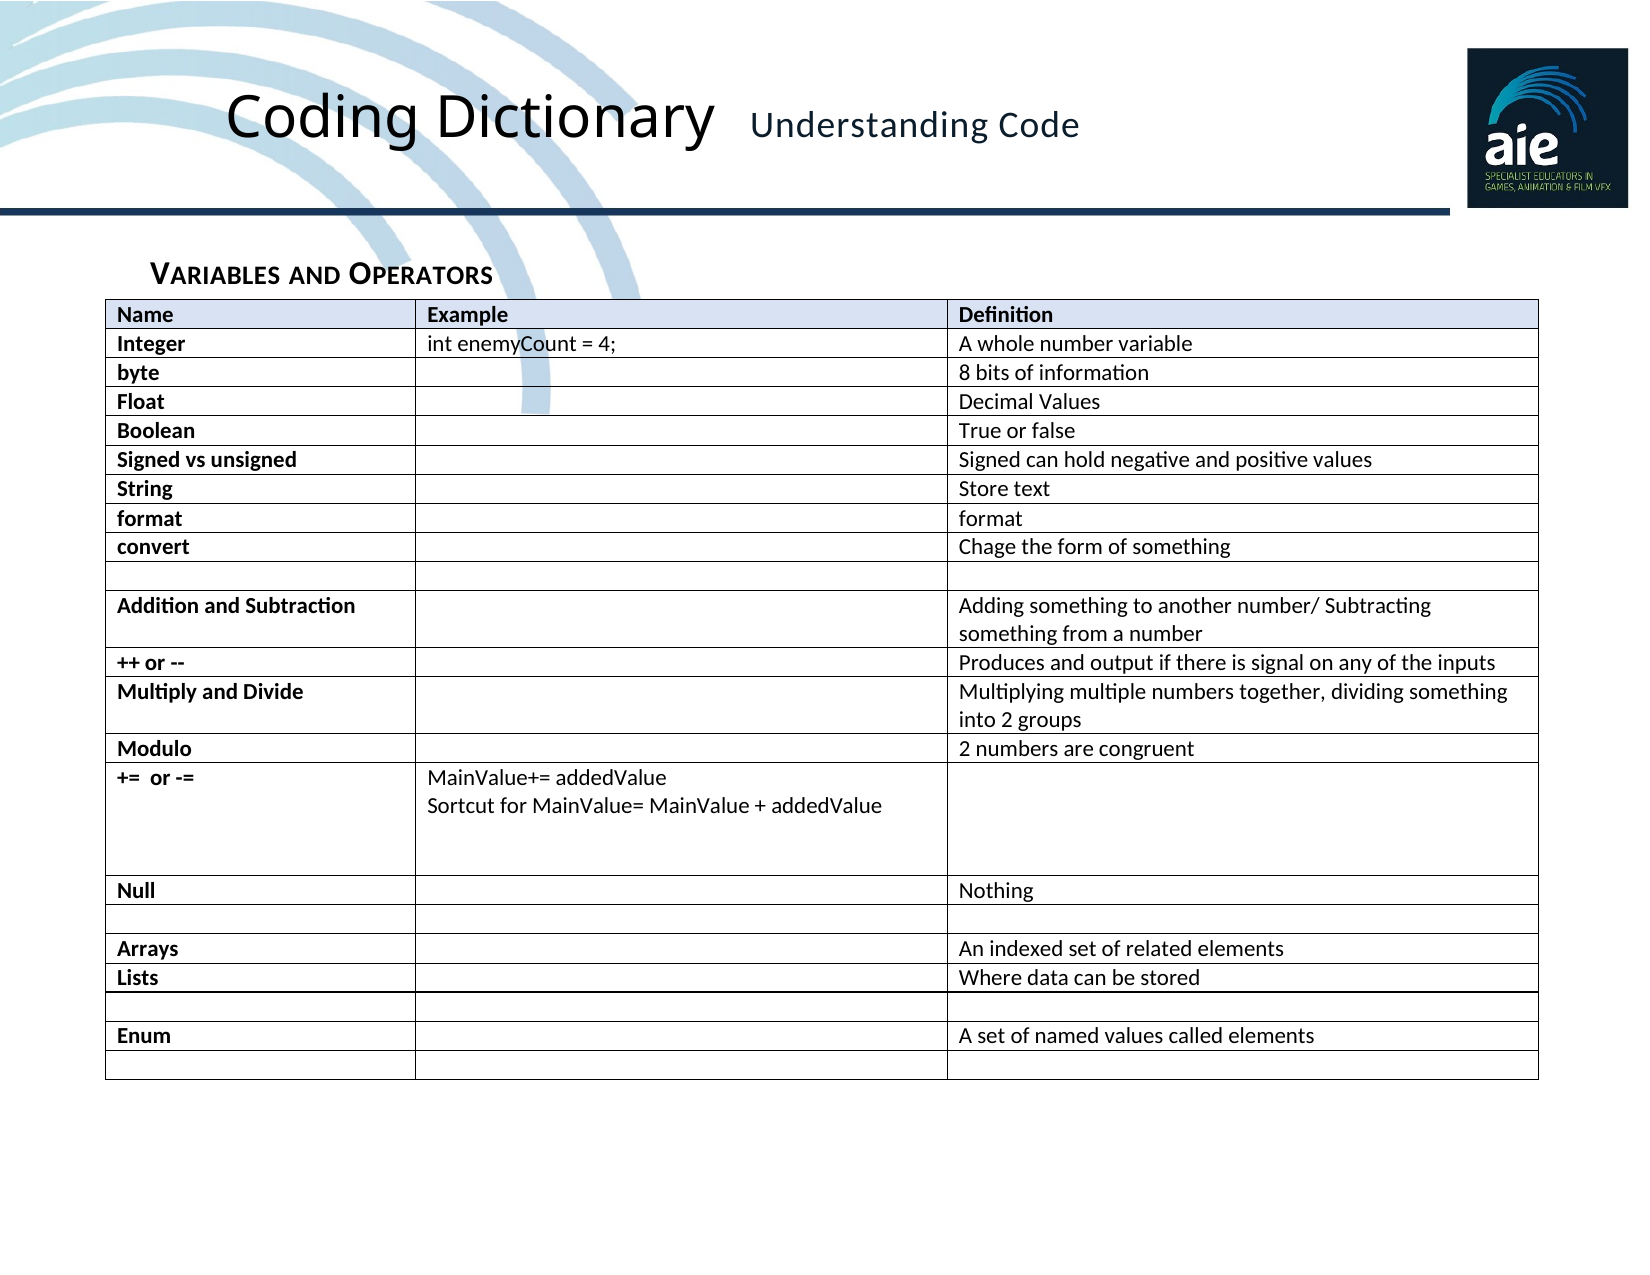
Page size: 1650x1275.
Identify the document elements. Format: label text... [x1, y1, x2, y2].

table_cell [416, 533, 947, 561]
table_cell [416, 734, 947, 762]
table_cell [416, 475, 947, 503]
table_cell MainValue+= addedValue Sortcut for MainValue= MainValue + addedValue [416, 763, 947, 875]
table_cell [416, 387, 947, 415]
table_cell [416, 934, 947, 962]
table_cell Multiplying multiple numbers together, dividing something into 2 groups [948, 677, 1538, 733]
table_cell A whole number variable [948, 329, 1538, 357]
table_cell An indexed set of related elements [948, 934, 1538, 962]
table_cell [106, 1051, 415, 1079]
table_cell [416, 648, 947, 676]
table_cell += or -= [106, 763, 415, 875]
table_cell Signed can hold negative and positive values [948, 446, 1538, 473]
table_cell [948, 905, 1538, 933]
table_cell convert [106, 533, 415, 561]
table_cell [948, 993, 1538, 1021]
picture [0, 1, 1650, 1238]
table_cell [416, 358, 947, 386]
table_cell [948, 763, 1538, 875]
table_header Name [106, 300, 415, 328]
table_header Example [416, 300, 947, 328]
table_cell Adding something to another number/ Subtracting something from a number [948, 591, 1538, 647]
table_cell [106, 905, 415, 933]
table_cell [416, 446, 947, 473]
table_cell 8 bits of information [948, 358, 1538, 386]
table_cell [416, 1022, 947, 1049]
table_cell String [106, 475, 415, 503]
subtitle Variables and Operators [150, 252, 1500, 293]
table_cell [106, 562, 415, 590]
table_cell [106, 993, 415, 1021]
table_cell Enum [106, 1022, 415, 1049]
table_cell format [948, 504, 1538, 532]
table_cell 2 numbers are congruent [948, 734, 1538, 762]
table_cell Nothing [948, 876, 1538, 904]
table_cell [416, 964, 947, 991]
table_cell Decimal Values [948, 387, 1538, 415]
table_cell [416, 1051, 947, 1079]
table_cell [948, 562, 1538, 590]
table_cell ++ or -- [106, 648, 415, 676]
table_cell byte [106, 358, 415, 386]
table_cell Float [106, 387, 415, 415]
table_cell [416, 993, 947, 1021]
table_cell Boolean [106, 416, 415, 444]
table_cell Multiply and Divide [106, 677, 415, 733]
table_cell [416, 591, 947, 647]
table_cell Addition and Subtraction [106, 591, 415, 647]
table_cell [416, 876, 947, 904]
table_cell [948, 1051, 1538, 1079]
table_cell Arrays [106, 934, 415, 962]
table_cell Modulo [106, 734, 415, 762]
table_cell Produces and output if there is signal on any of the inputs [948, 648, 1538, 676]
table_cell [416, 416, 947, 444]
table_cell True or false [948, 416, 1538, 444]
table_cell [416, 504, 947, 532]
table_cell Chage the form of something [948, 533, 1538, 561]
table_cell Where data can be stored [948, 964, 1538, 991]
table_cell Lists [106, 964, 415, 991]
table_cell [416, 677, 947, 733]
table_cell Integer [106, 329, 415, 357]
table_cell [416, 905, 947, 933]
table_cell [416, 562, 947, 590]
table_header Definition [948, 300, 1538, 328]
table_cell A set of named values called elements [948, 1022, 1538, 1049]
table_cell Signed vs unsigned [106, 446, 415, 473]
table_cell int enemyCount = 4; [416, 329, 947, 357]
table_cell format [106, 504, 415, 532]
table_cell Store text [948, 475, 1538, 503]
table_cell Null [106, 876, 415, 904]
